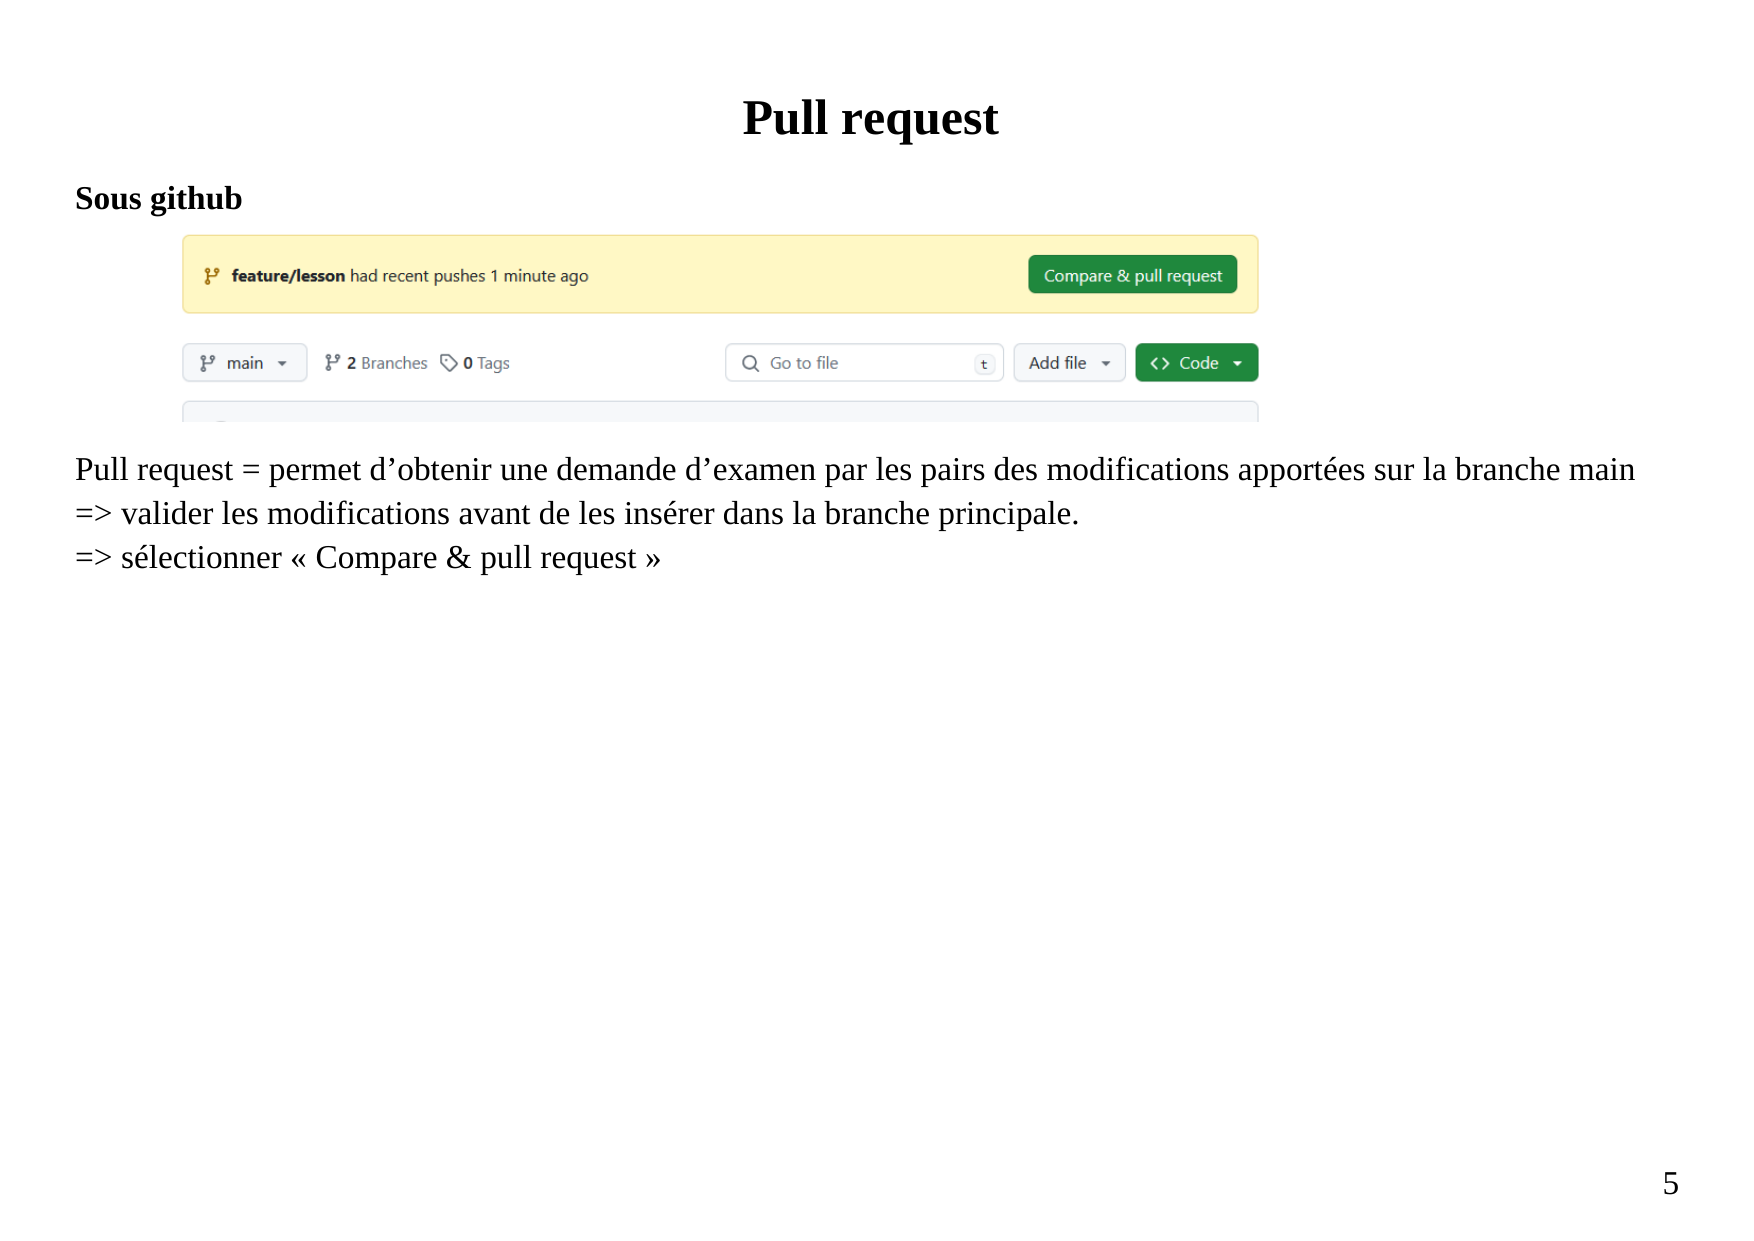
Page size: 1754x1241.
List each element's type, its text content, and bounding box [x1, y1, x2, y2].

subtitle Pull request [75, 87, 1679, 145]
text Sous github [75, 178, 1679, 217]
text Pull request = permet d’obtenir une demande d’examen par les pairs des modifications apportées sur la branche main [75, 449, 1679, 488]
text => sélectionner « Compare & pull request » [75, 538, 1679, 576]
picture [175, 222, 1266, 422]
text => valider les modifications avant de les insérer dans la branche principale. [75, 493, 1679, 532]
